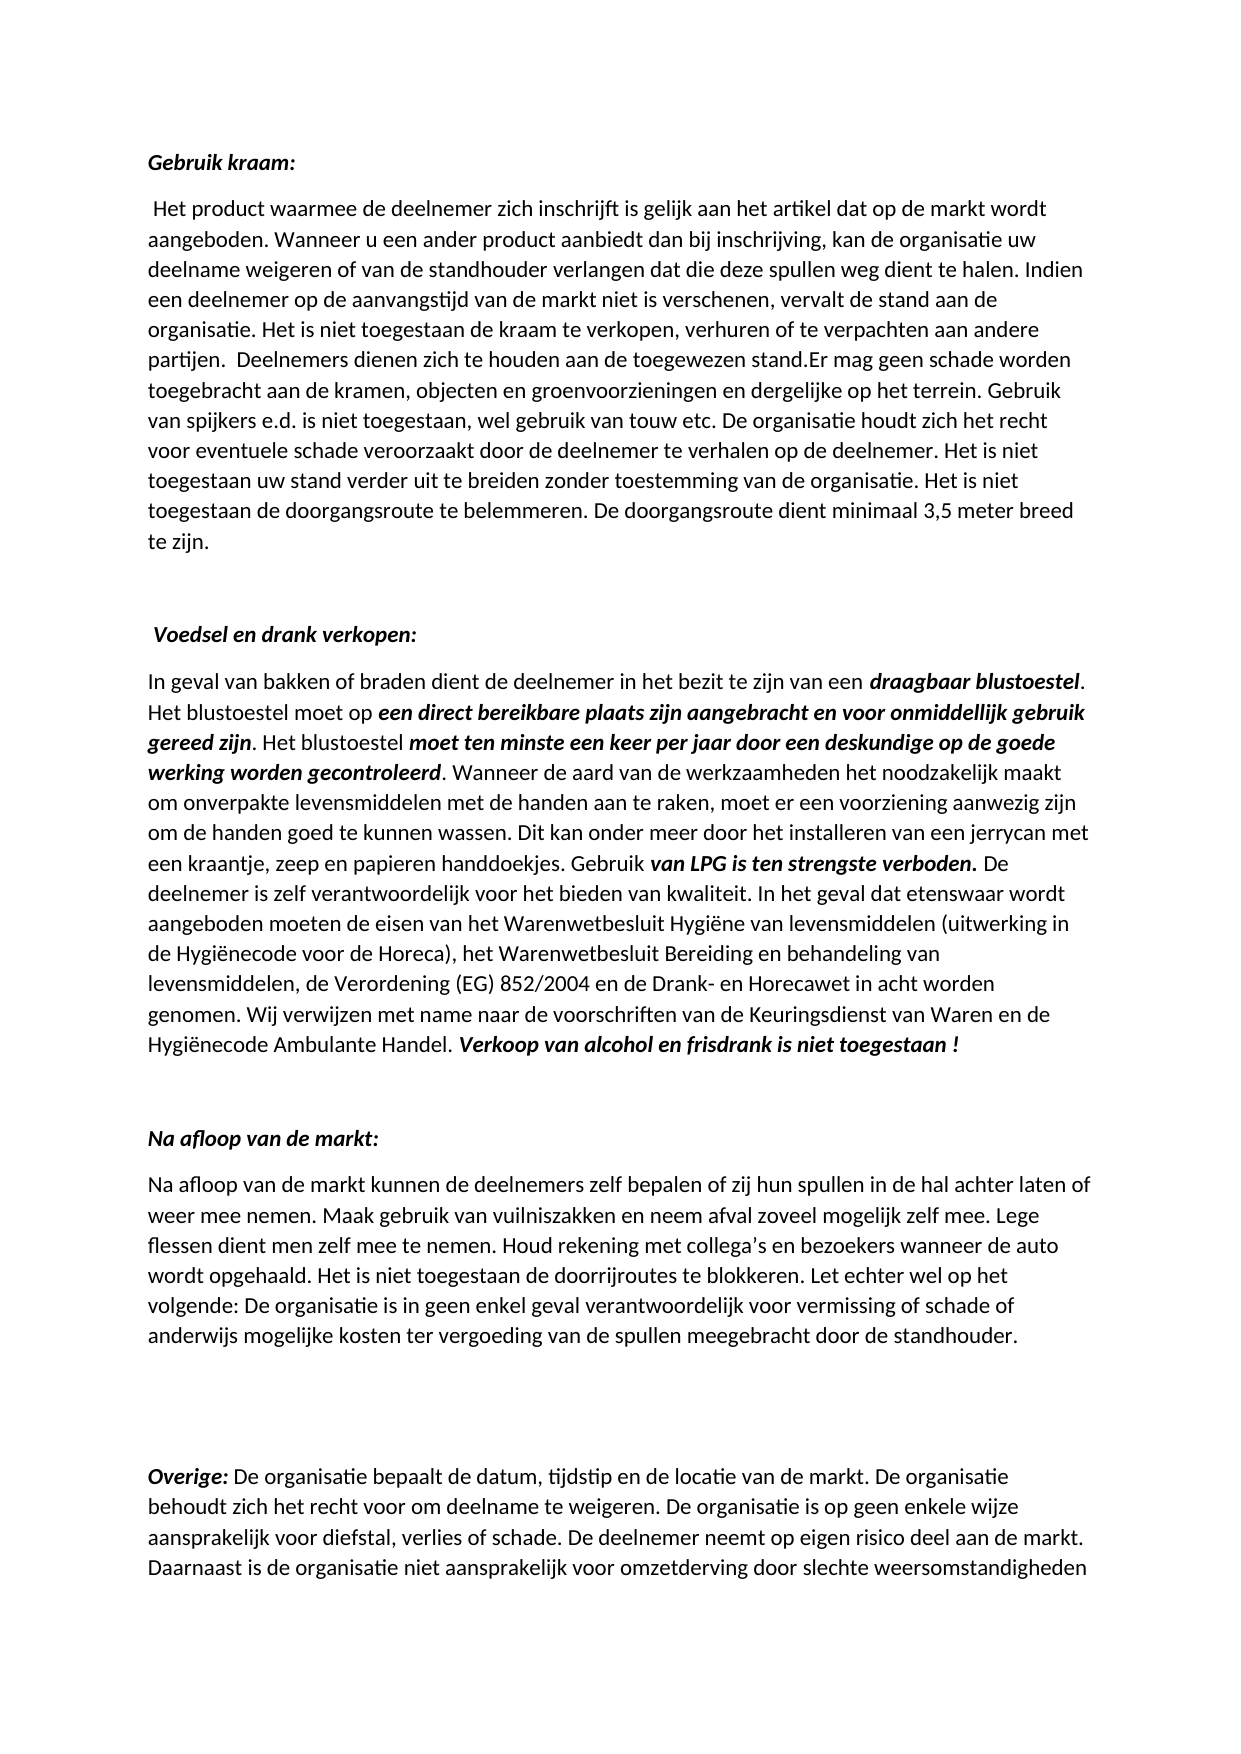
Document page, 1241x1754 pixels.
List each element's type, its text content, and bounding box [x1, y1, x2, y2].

text Voedsel en drank verkopen: [148, 621, 1093, 648]
text Na afloop van de markt kunnen de deelnemers zelf bepalen of zij hun spullen in de hal achter laten of weer mee nemen. Maak gebruik van vuilniszakken en neem afval zoveel mogelijk zelf mee. Lege flessen dient men zelf mee te nemen. Houd rekening met collega’s en bezoekers wanneer de auto wordt opgehaald. Het is niet toegestaan de doorrijroutes te blokkeren. Let echter wel op het volgende: De organisatie is in geen enkel geval verantwoordelijk voor vermissing of schade of anderwijs mogelijke kosten ter vergoeding van de spullen meegebracht door de standhouder. [148, 1171, 1093, 1349]
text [148, 1462, 1093, 1581]
text In geval van bakken of braden dient de deelnemer in het bezit te zijn van een draagbaar blustoestel. Het blustoestel moet op een direct bereikbare plaats zijn aangebracht en voor onmiddellijk gebruik gereed zijn. Het blustoestel moet ten minste een keer per jaar door een deskundige op de goede werking worden gecontroleerd. Wanneer de aard van de werkzaamheden het noodzakelijk maakt om onverpakte levensmiddelen met de handen aan te raken, moet er een voorziening aanwezig zijn om de handen goed te kunnen wassen. Dit kan onder meer door het installeren van een jerrycan met een kraantje, zeep en papieren handdoekjes. Gebruik van LPG is ten strengste verboden. De deelnemer is zelf verantwoordelijk voor het bieden van kwaliteit. In het geval dat etenswaar wordt aangeboden moeten de eisen van het Warenwetbesluit Hygiëne van levensmiddelen (uitwerking in de Hygiënecode voor de Horeca), het Warenwetbesluit Bereiding en behandeling van levensmiddelen, de Verordening (EG) 852/2004 en de Drank- en Horecawet in acht worden genomen. Wij verwijzen met name naar de voorschriften van de Keuringsdienst van Waren en de Hygiënecode Ambulante Handel. Verkoop van alcohol en frisdrank is niet toegestaan ! [148, 667, 1093, 1058]
text Gebruik kraam: [148, 148, 1093, 176]
text Na afloop van de markt: [148, 1124, 1093, 1152]
text Het product waarmee de deelnemer zich inschrijft is gelijk aan het artikel dat op de markt wordt aangeboden. Wanneer u een ander product aanbiedt dan bij inschrijving, kan de organisatie uw deelname weigeren of van de standhouder verlangen dat die deze spullen weg dient te halen. Indien een deelnemer op de aanvangstijd van de markt niet is verschenen, vervalt de stand aan de organisatie. Het is niet toegestaan de kraam te verkopen, verhuren of te verpachten aan andere partijen. Deelnemers dienen zich te houden aan de toegewezen stand.Er mag geen schade worden toegebracht aan de kramen, objecten en groenvoorzieningen en dergelijke op het terrein. Gebruik van spijkers e.d. is niet toegestaan, wel gebruik van touw etc. De organisatie houdt zich het recht voor eventuele schade veroorzaakt door de deelnemer te verhalen op de deelnemer. Het is niet toegestaan uw stand verder uit te breiden zonder toestemming van de organisatie. Het is niet toegestaan de doorgangsroute te belemmeren. De doorgangsroute dient minimaal 3,5 meter breed te zijn. [148, 194, 1093, 555]
